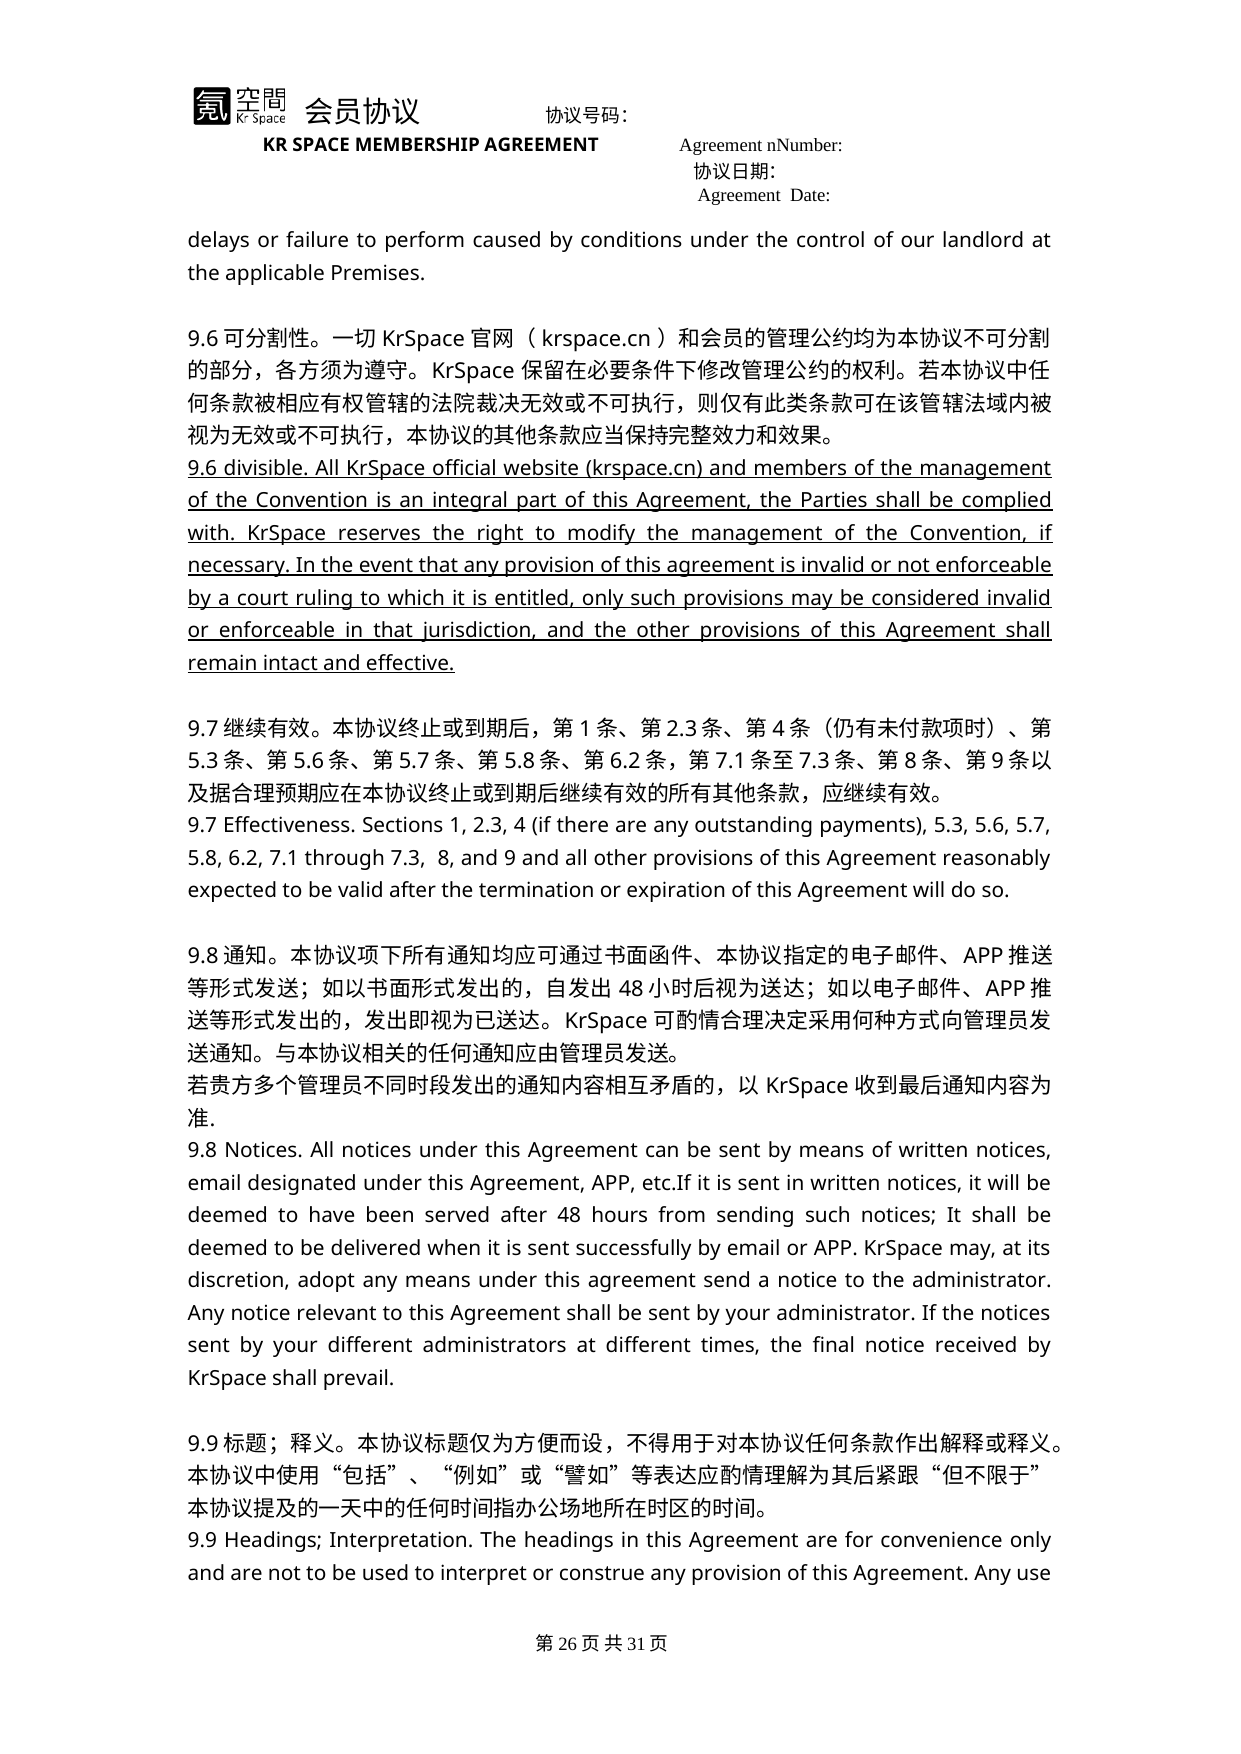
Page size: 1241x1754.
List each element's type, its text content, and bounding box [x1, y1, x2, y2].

text 9.6 divisible. All KrSpace official website (krspace.cn) and members of the management of the Convention is an integral part of this Agreement, the Parties shall be complied with. KrSpace reserves the right to modify the management of the Convention, if necessary. In the event that any provision of this agreement is invalid or not enforceable by a court ruling to which it is entitled, only such provisions may be considered invalid or enforceable in that jurisdiction, and the other provisions of this Agreement shall remain intact and effective. [187, 575, 1053, 678]
text 9.6 divisible. All KrSpace official website (krspace.cn) and members of the management of the Convention is an integral part of this Agreement, the Parties shall be complied with. KrSpace reserves the right to modify the management of the Convention, if necessary. In the event that any provision of this agreement is invalid or not enforceable by a court ruling to which it is entitled, only such provisions may be considered invalid or enforceable in that jurisdiction, and the other provisions of this Agreement shall remain intact and effective. [187, 451, 1053, 509]
text 9.8通知。本协议项下所有通知均应可通过书面函件、本协议指定的电子邮件、APP推送等形式发送；如以书面形式发出的，自发出48小时后视为送达；如以电子邮件、APP推送等形式发出的，发出即视为已送达。KrSpace 可酌情合理决定采用何种方式向管理员发送通知。与本协议相关的任何通知应由管理员发送。 [187, 938, 1053, 1068]
text 9.7 Effectiveness. Sections 1, 2.3, 4 (if there are any outstanding payments), 5.3, 5.6, 5.7, 5.8, 6.2, 7.1 through 7.3, 8, and 9 and all other provisions of this Agreement reasonably expected to be valid after the termination or expiration of this Agreement will do so. [187, 808, 1053, 906]
text 9.9标题；释义。本协议标题仅为方便而设，不得用于对本协议任何条款作出解释或释义。本协议中使用“包括”、“例如”或“譬如”等表达应酌情理解为其后紧跟“但不限于”。本协议提及的一天中的任何时间指办公场地所在时区的时间。 [187, 1426, 1053, 1523]
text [187, 223, 1053, 288]
text 9.8 Notices. All notices under this Agreement can be sent by means of written notices, email designated under this Agreement, APP, etc.If it is sent in written notices, it will be deemed to have been served after 48 hours from sending such notices; It shall be deemed to be delivered when it is sent successfully by email or APP. KrSpace may, at its discretion, adopt any means under this agreement send a notice to the administrator. Any notice relevant to this Agreement shall be sent by your administrator. If the notices sent by your different administrators at different times, the final notice received by KrSpace shall prevail. [187, 1133, 1053, 1393]
text 9.6可分割性。一切 KrSpace 官网（ krspace.cn ）和会员的管理公约均为本协议不可分割的部分，各方须为遵守。KrSpace 保留在必要条件下修改管理公约的权利。若本协议中任何条款被相应有权管辖的法院裁决无效或不可执行，则仅有此类条款可在该管辖法域内被视为无效或不可执行，本协议的其他条款应当保持完整效力和效果。 [187, 321, 1053, 451]
text 9.7继续有效。本协议终止或到期后，第1条、第2.3条、第4条（仍有未付款项时）、第5.3条、第5.6条、第5.7条、第5.8条、第6.2条，第7.1条至7.3条、第8条、第9条以及据合理预期应在本协议终止或到期后继续有效的所有其他条款，应继续有效。 [187, 711, 1053, 808]
picture [193, 87, 285, 125]
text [187, 1523, 1053, 1588]
text 若贵方多个管理员不同时段发出的通知内容相互矛盾的，以 KrSpace 收到最后通知内容为准. [187, 1068, 1053, 1133]
